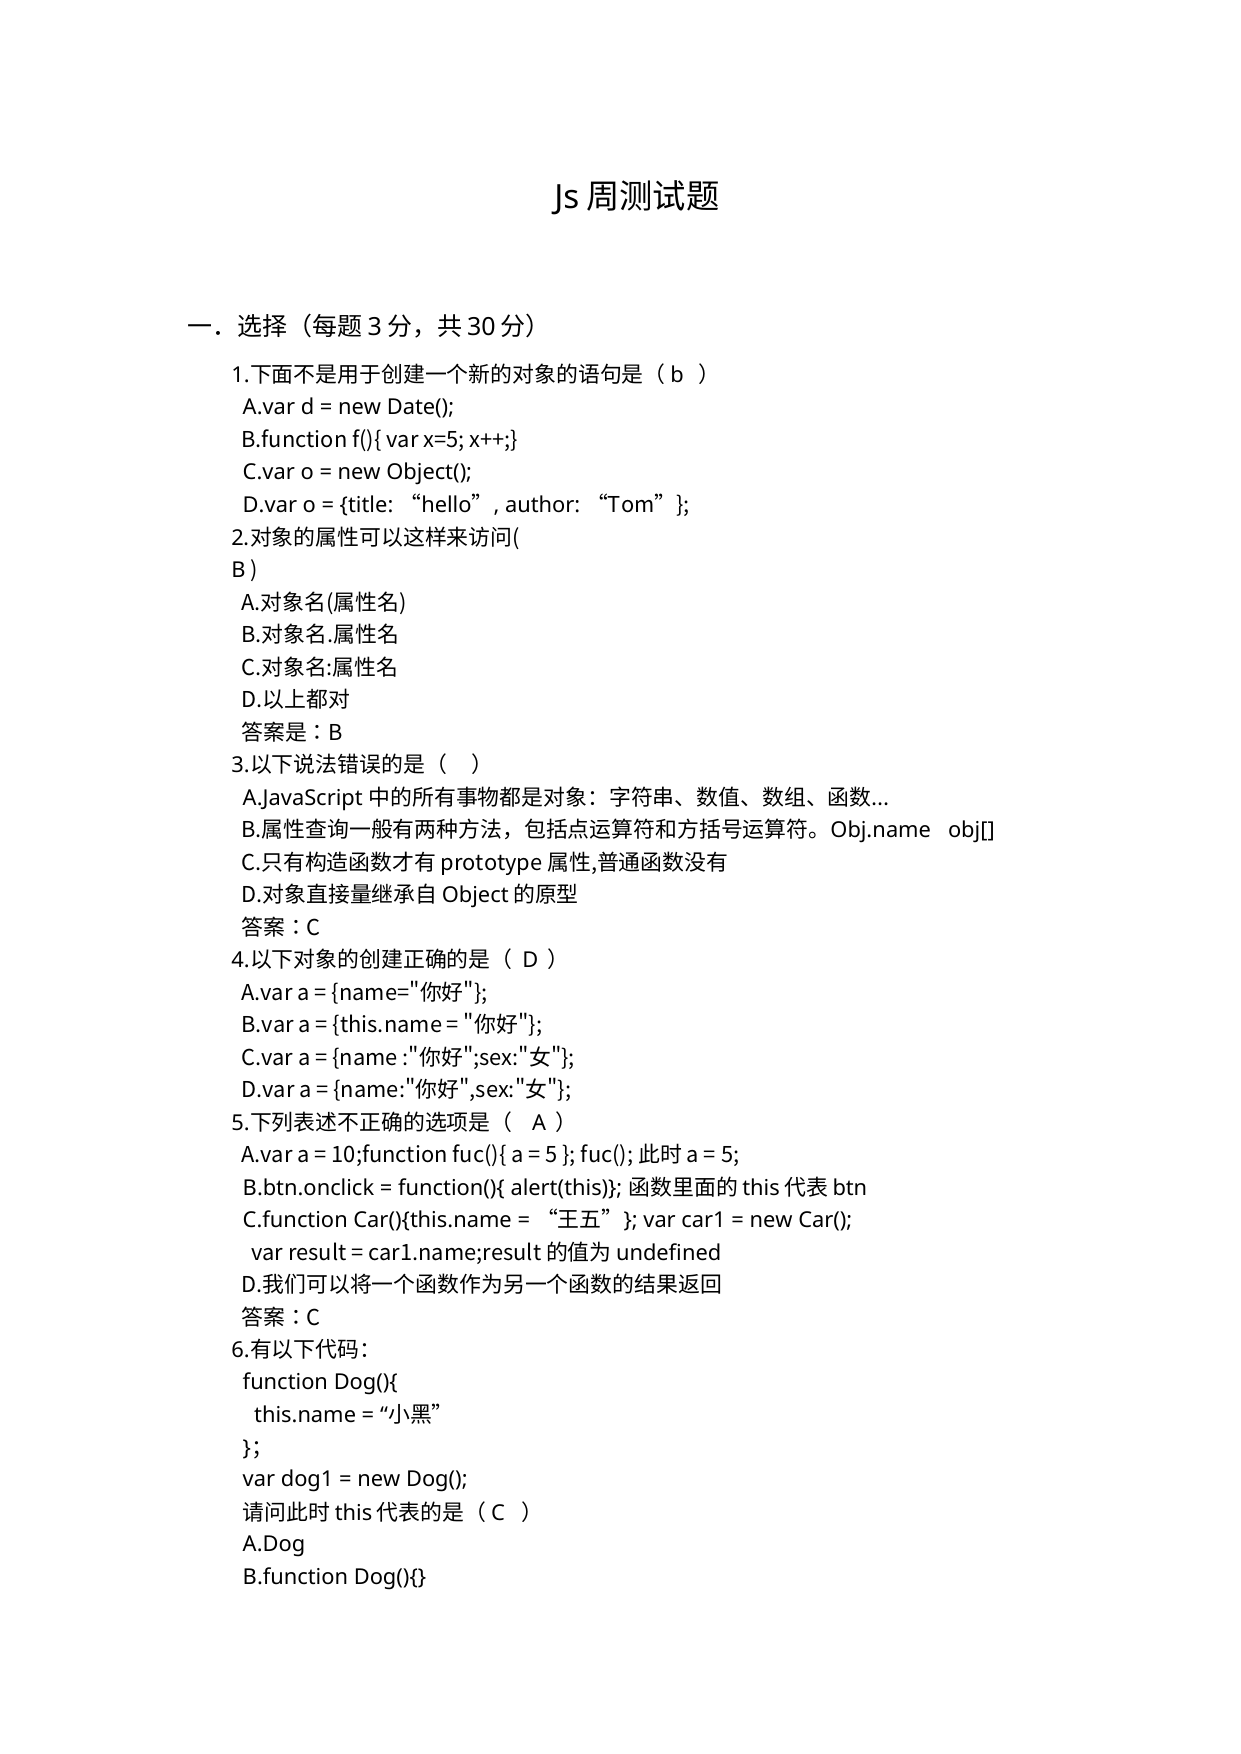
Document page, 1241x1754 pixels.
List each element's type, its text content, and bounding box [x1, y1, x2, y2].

text 答案是：B [187, 714, 1053, 747]
text C.function Car(){this.name = “王五”}; var car1 = new Car(); [187, 1202, 1053, 1234]
text var dog1 = new Dog(); [187, 1462, 1053, 1494]
text B.function Dog(){} [187, 1559, 1053, 1592]
text 1.下面不是用于创建一个新的对象的语句是（ b ） [187, 357, 1053, 389]
text }； [187, 1429, 1053, 1462]
text B.function f(){ var x=5; x++;} [187, 422, 1053, 454]
text 5.下列表述不正确的选项是（ A ） [187, 1104, 1053, 1137]
list 选择（每题3分，共30分） [187, 292, 1053, 357]
text C.只有构造函数才有prototype属性,普通函数没有 [187, 844, 1053, 877]
text A.对象名(属性名) [187, 584, 1053, 617]
text B.var a = {this.name = "你好"}; [187, 1007, 1053, 1039]
text A.JavaScript 中的所有事物都是对象：字符串、数值、数组、函数... [187, 779, 1053, 812]
text D.以上都对 [187, 682, 1053, 714]
text 3.以下说法错误的是（ ） [187, 747, 1053, 779]
text A.var a = 10;function fuc(){ a = 5 }; fuc(); 此时a = 5; [187, 1137, 1053, 1169]
text var result = car1.name;result的值为undefined [187, 1234, 1053, 1267]
text B.属性查询一般有两种方法，包括点运算符和方括号运算符。Obj.name obj[] [187, 812, 1053, 844]
text 2.对象的属性可以这样来访问( [187, 519, 1053, 552]
text 6.有以下代码： [187, 1332, 1053, 1364]
text C.var a = {name :"你好";sex:"女"}; [187, 1039, 1053, 1072]
text A.Dog [187, 1527, 1053, 1559]
text 请问此时this代表的是（ C ） [187, 1494, 1053, 1527]
text 答案：C [187, 909, 1053, 942]
text A.var d = new Date(); [187, 389, 1053, 422]
text 答案：C [187, 1299, 1053, 1332]
text 4.以下对象的创建正确的是（ D ） [187, 942, 1053, 974]
text C.var o = new Object(); [187, 454, 1053, 487]
text C.对象名:属性名 [187, 649, 1053, 682]
text D.var a = {name:"你好",sex:"女"}; [187, 1072, 1053, 1104]
text B.btn.onclick = function(){ alert(this)}; 函数里面的this代表btn [187, 1169, 1053, 1202]
text D.我们可以将一个函数作为另一个函数的结果返回 [187, 1267, 1053, 1299]
text this.name = “小黑” [187, 1397, 1053, 1429]
text B.对象名.属性名 [187, 617, 1053, 649]
text D.对象直接量继承自Object的原型 [187, 877, 1053, 909]
text function Dog(){ [187, 1364, 1053, 1397]
text Js周测试题 [187, 162, 1053, 227]
text D.var o = {title: “hello”, author: “Tom”}; [187, 487, 1053, 519]
text B ) [187, 552, 1053, 584]
text A.var a = {name="你好"}; [187, 974, 1053, 1007]
